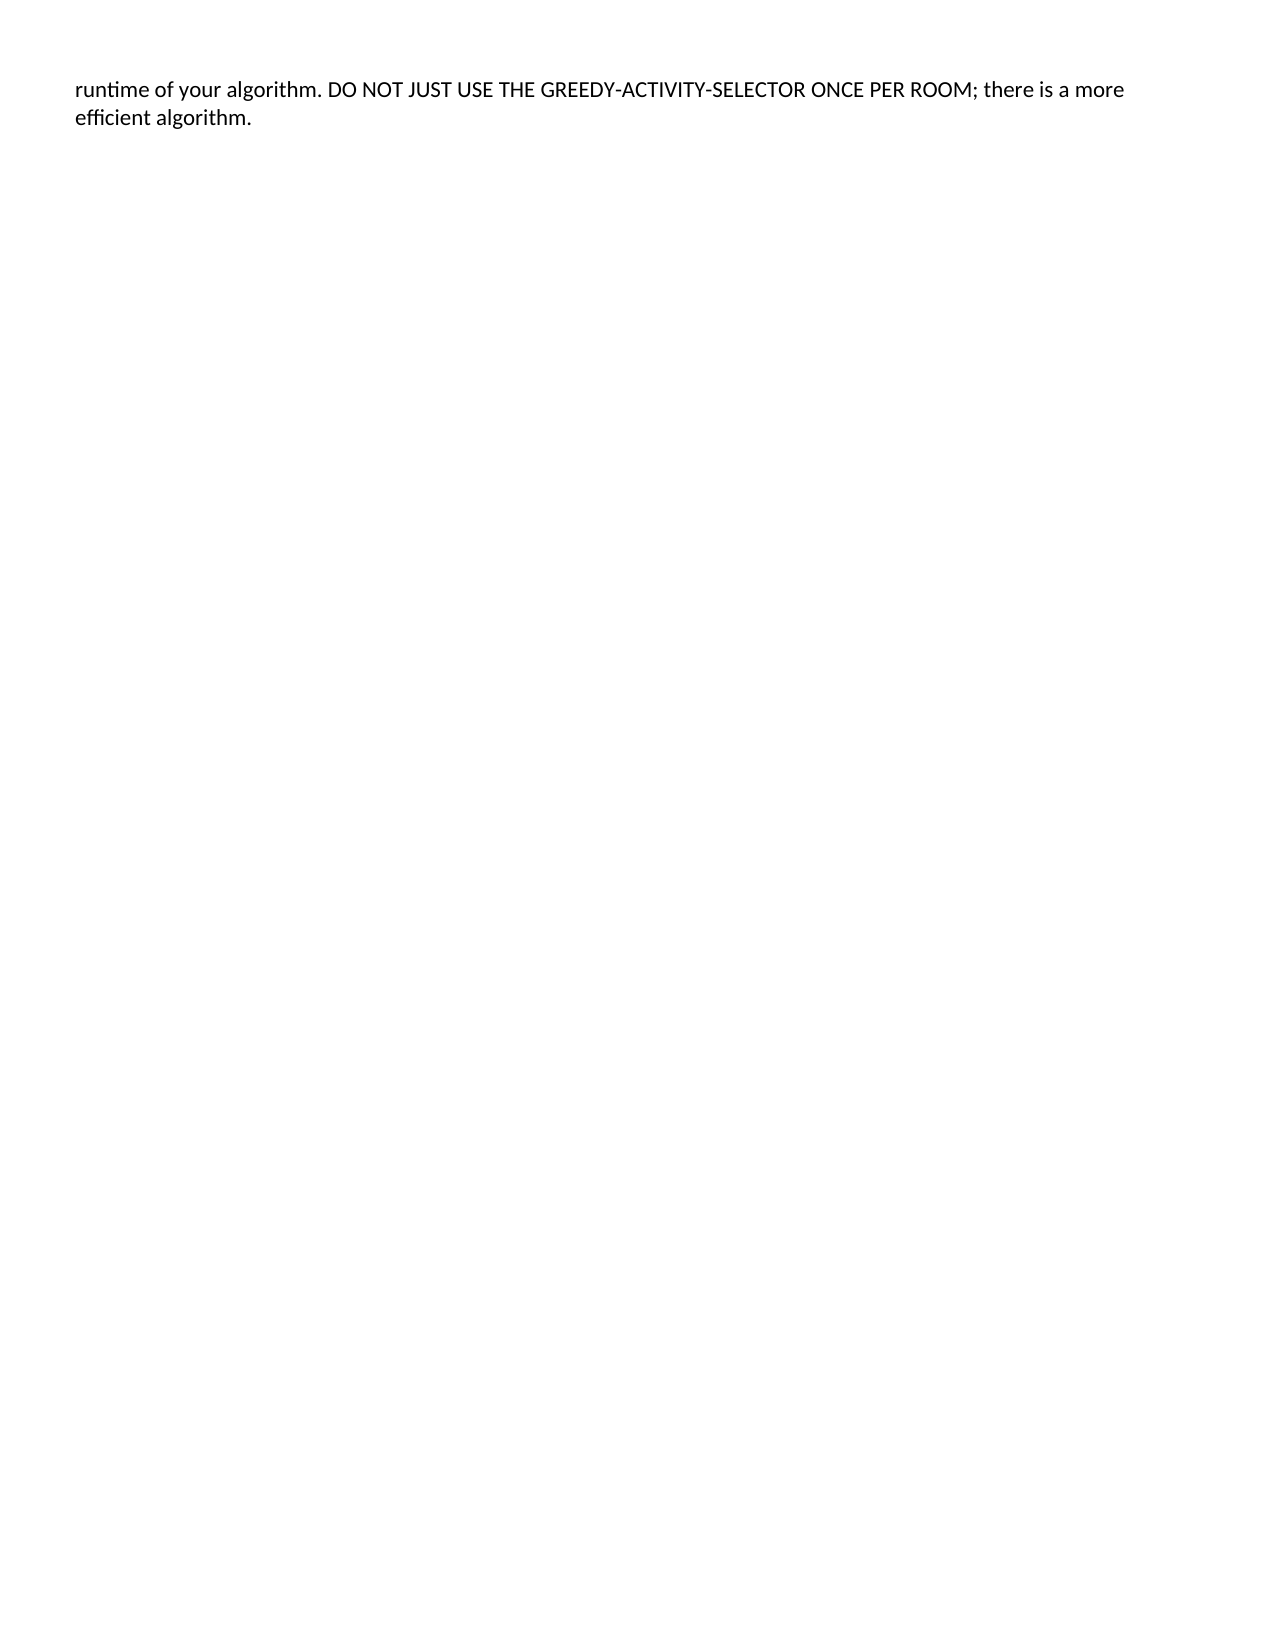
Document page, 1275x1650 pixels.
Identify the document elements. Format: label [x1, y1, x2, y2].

text [75, 75, 1200, 131]
